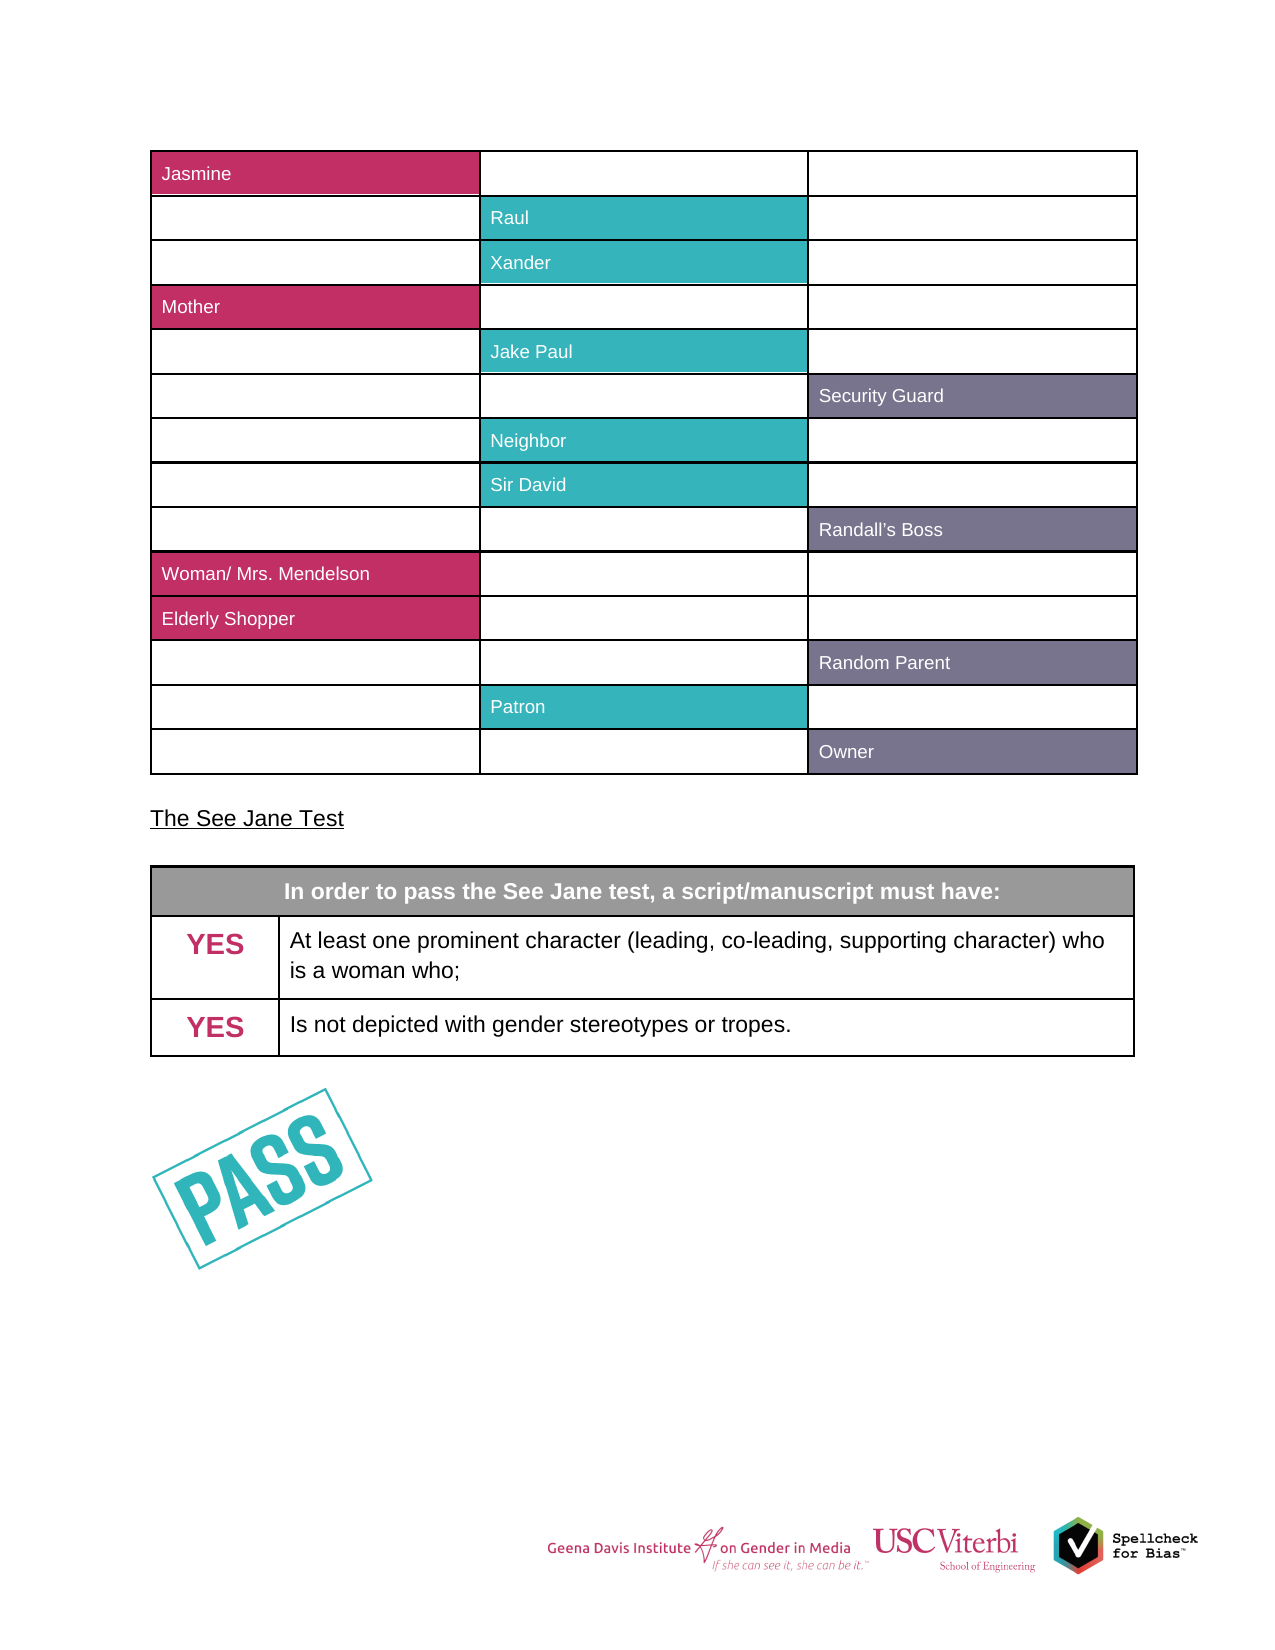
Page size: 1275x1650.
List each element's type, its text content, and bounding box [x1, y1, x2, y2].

table_cell At least one prominent character (leading, co-leading, supporting character) who is a woman who; [280, 917, 1133, 998]
table_cell [809, 419, 1136, 461]
table_cell Mother [152, 286, 479, 328]
table_cell [809, 464, 1136, 506]
table_cell Is not depicted with gender stereotypes or tropes. [280, 1000, 1133, 1054]
table_cell Jake Paul [481, 330, 807, 372]
table_cell [809, 330, 1136, 372]
table_cell Xander [481, 241, 807, 283]
table_cell [481, 508, 807, 550]
table_cell [152, 330, 479, 372]
picture [532, 1515, 1212, 1577]
table_cell [152, 197, 479, 239]
table_cell [152, 375, 479, 417]
table_cell [809, 197, 1136, 239]
table_cell Patron [481, 686, 807, 728]
table_cell Neighbor [481, 419, 807, 461]
table_cell YES [152, 917, 278, 998]
table_cell [809, 597, 1136, 639]
table_cell [481, 597, 807, 639]
table_cell [481, 286, 807, 328]
table_cell [152, 730, 479, 773]
text The See Jane Test [150, 805, 1125, 831]
table_cell Jasmine [152, 152, 479, 194]
table_cell [481, 730, 807, 773]
table_cell [481, 375, 807, 417]
table_cell [809, 286, 1136, 328]
table_cell Sir David [481, 464, 807, 506]
table_cell [481, 553, 807, 595]
table_cell [152, 464, 479, 506]
table_cell [152, 241, 479, 283]
table_cell [809, 686, 1136, 728]
table_cell [152, 686, 479, 728]
table_cell Random Parent [809, 641, 1136, 684]
table_cell Elderly Shopper [152, 597, 479, 639]
table_cell [809, 152, 1136, 194]
table_cell [152, 508, 479, 550]
table_cell [809, 241, 1136, 283]
table_cell Woman/ Mrs. Mendelson [152, 553, 479, 595]
table_cell [152, 419, 479, 461]
table_cell Randall’s Boss [809, 508, 1136, 550]
table_cell [481, 152, 807, 194]
table_cell Security Guard [809, 375, 1136, 417]
table_cell YES [152, 1000, 278, 1054]
table_cell Owner [809, 730, 1136, 773]
picture [150, 1086, 375, 1272]
table_cell Raul [481, 197, 807, 239]
table_header In order to pass the See Jane test, a script/manuscript must have: [152, 868, 1133, 915]
table_cell [481, 641, 807, 684]
table_cell [809, 553, 1136, 595]
table_cell [152, 641, 479, 684]
